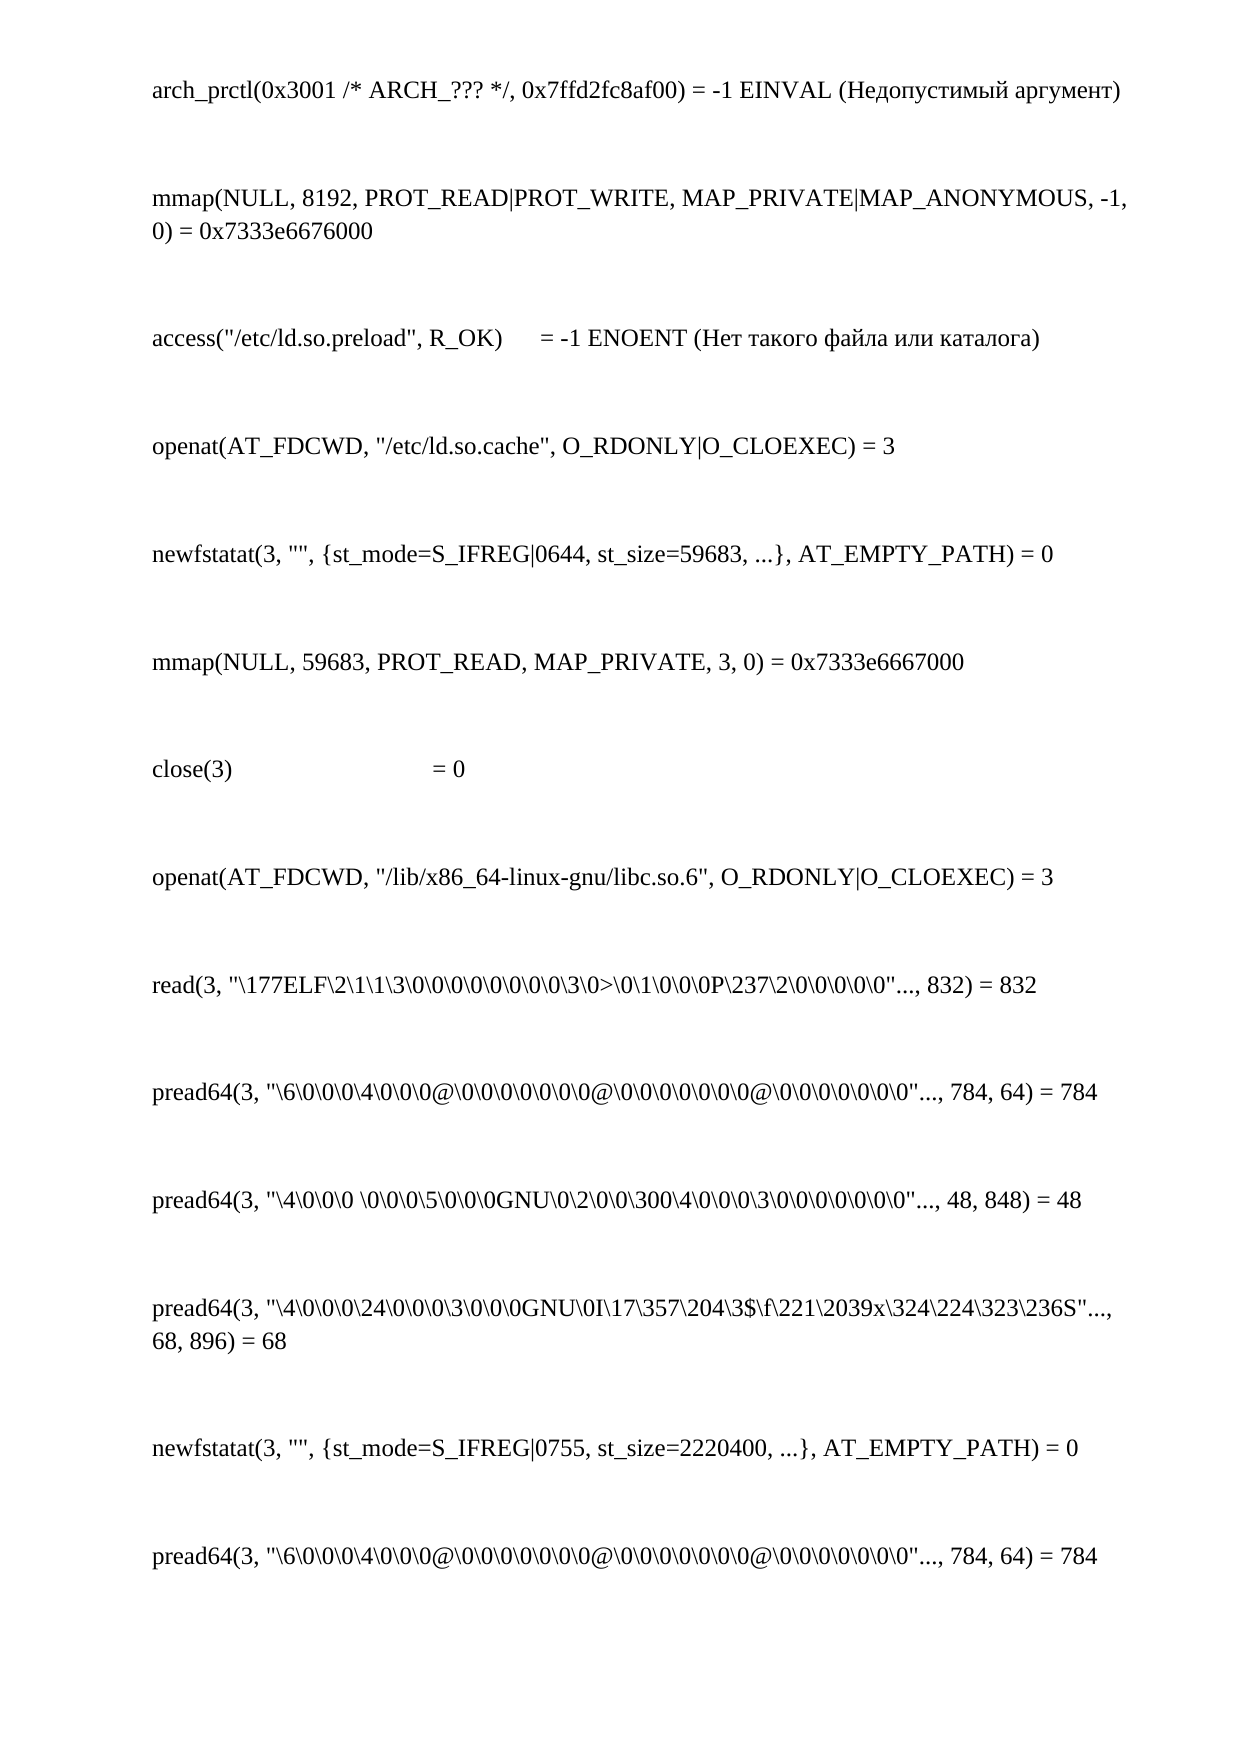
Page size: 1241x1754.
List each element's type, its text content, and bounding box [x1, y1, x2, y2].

text pread64(3, "\6\0\0\0\4\0\0\0@\0\0\0\0\0\0\0@\0\0\0\0\0\0\0@\0\0\0\0\0\0\0"..., 784, 64) = 784 [152, 1077, 1147, 1106]
text close(3) = 0 [152, 754, 1147, 783]
text mmap(NULL, 8192, PROT_READ|PROT_WRITE, MAP_PRIVATE|MAP_ANONYMOUS, -1, 0) = 0x7333e6676000 [152, 183, 1147, 244]
text pread64(3, "\6\0\0\0\4\0\0\0@\0\0\0\0\0\0\0@\0\0\0\0\0\0\0@\0\0\0\0\0\0\0"..., 784, 64) = 784 [152, 1541, 1147, 1570]
text pread64(3, "\4\0\0\0\24\0\0\0\3\0\0\0GNU\0I\17\357\204\3$\f\221\2039x\324\224\323\236S"..., 68, 896) = 68 [152, 1293, 1147, 1354]
text newfstatat(3, "", {st_mode=S_IFREG|0755, st_size=2220400, ...}, AT_EMPTY_PATH) = 0 [152, 1433, 1147, 1462]
text openat(AT_FDCWD, "/etc/ld.so.cache", O_RDONLY|O_CLOEXEC) = 3 [152, 431, 1147, 460]
text mmap(NULL, 59683, PROT_READ, MAP_PRIVATE, 3, 0) = 0x7333e6667000 [152, 647, 1147, 675]
text pread64(3, "\4\0\0\0 \0\0\0\5\0\0\0GNU\0\2\0\0\300\4\0\0\0\3\0\0\0\0\0\0\0"..., 48, 848) = 48 [152, 1185, 1147, 1214]
text newfstatat(3, "", {st_mode=S_IFREG|0644, st_size=59683, ...}, AT_EMPTY_PATH) = 0 [152, 539, 1147, 568]
text openat(AT_FDCWD, "/lib/x86_64-linux-gnu/libc.so.6", O_RDONLY|O_CLOEXEC) = 3 [152, 862, 1147, 891]
text access("/etc/ld.so.preload", R_OK) = -1 ENOENT (Нет такого файла или каталога) [152, 323, 1147, 352]
text read(3, "\177ELF\2\1\1\3\0\0\0\0\0\0\0\0\3\0>\0\1\0\0\0P\237\2\0\0\0\0\0"..., 832) = 832 [152, 970, 1147, 998]
text arch_prctl(0x3001 /* ARCH_??? */, 0x7ffd2fc8af00) = -1 EINVAL (Недопустимый аргумент) [152, 75, 1147, 104]
